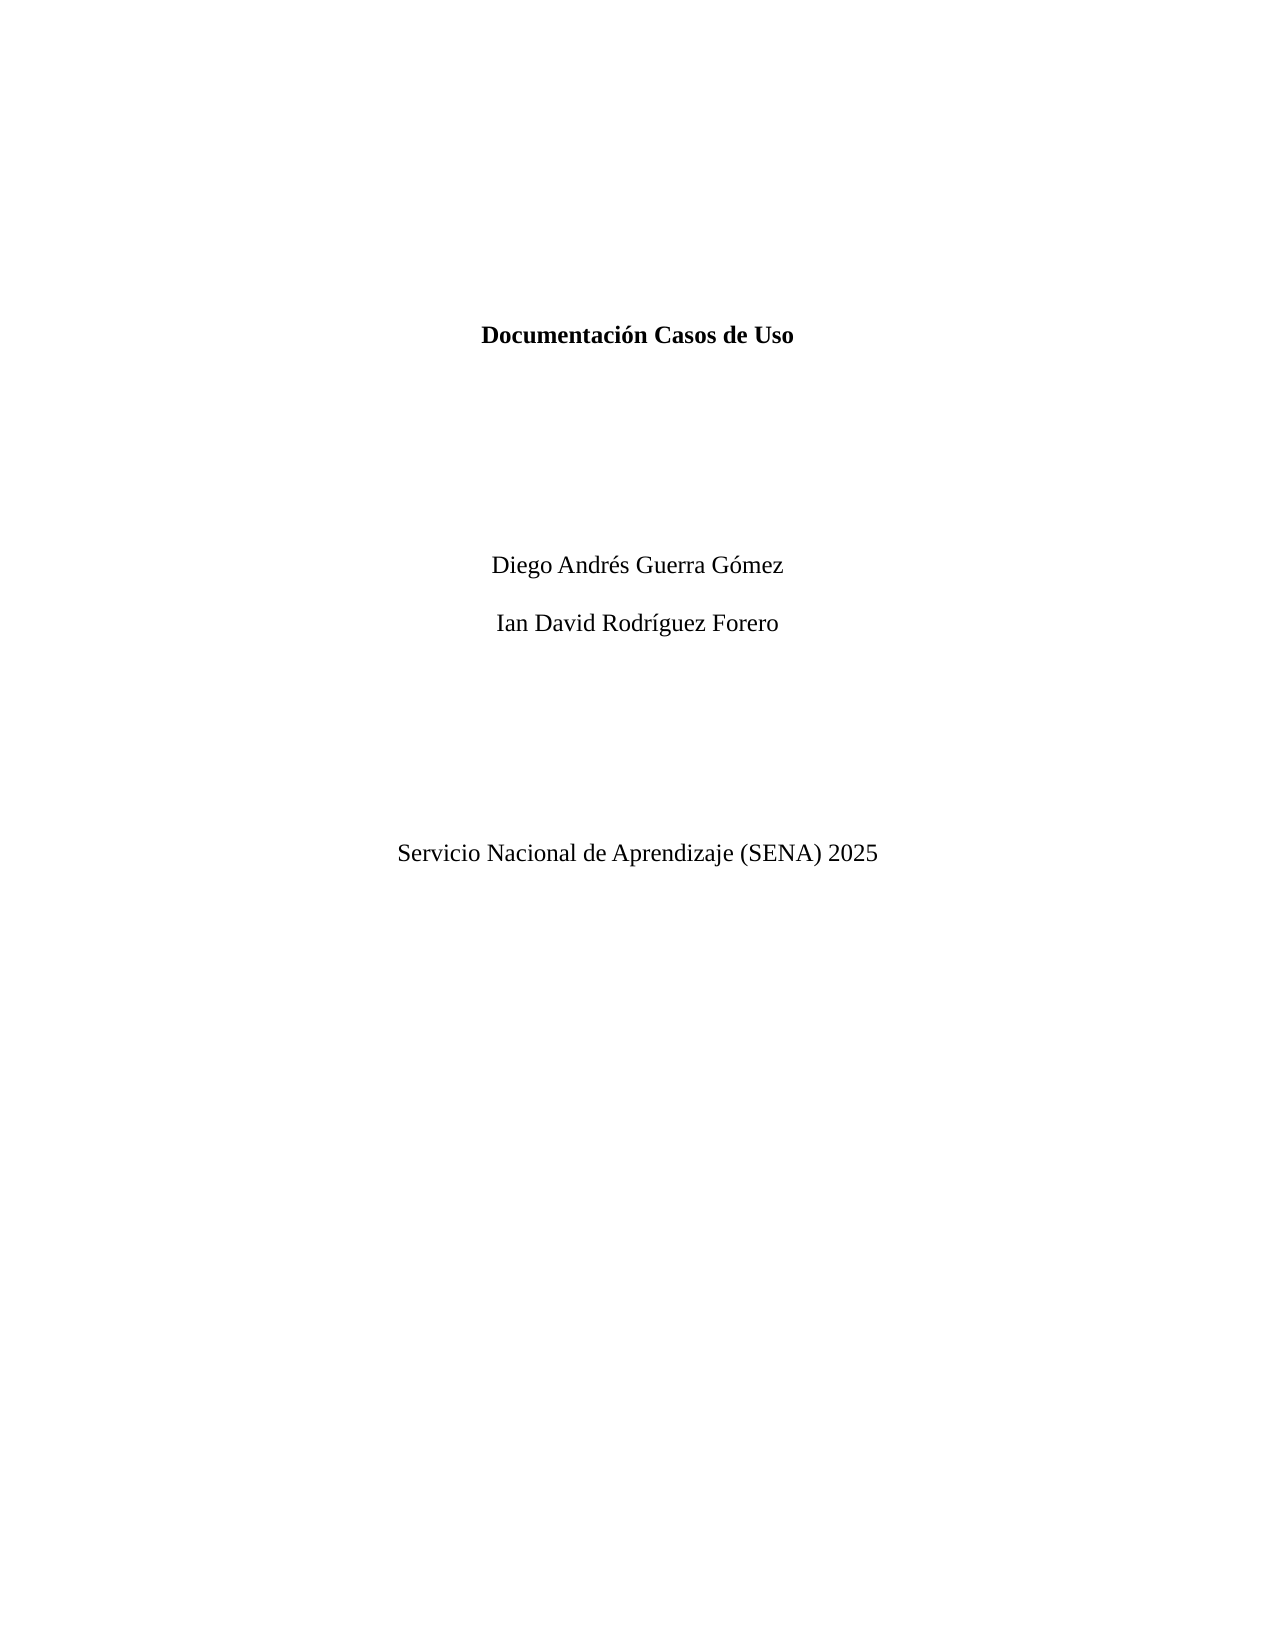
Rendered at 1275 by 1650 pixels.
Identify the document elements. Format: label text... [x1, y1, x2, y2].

subtitle Diego Andrés Guerra Gómez [148, 550, 1127, 579]
subtitle Servicio Nacional de Aprendizaje (SENA) 2025 [148, 838, 1127, 866]
subtitle Documentación Casos de Uso [148, 320, 1127, 349]
subtitle Ian David Rodríguez Forero [148, 608, 1127, 636]
